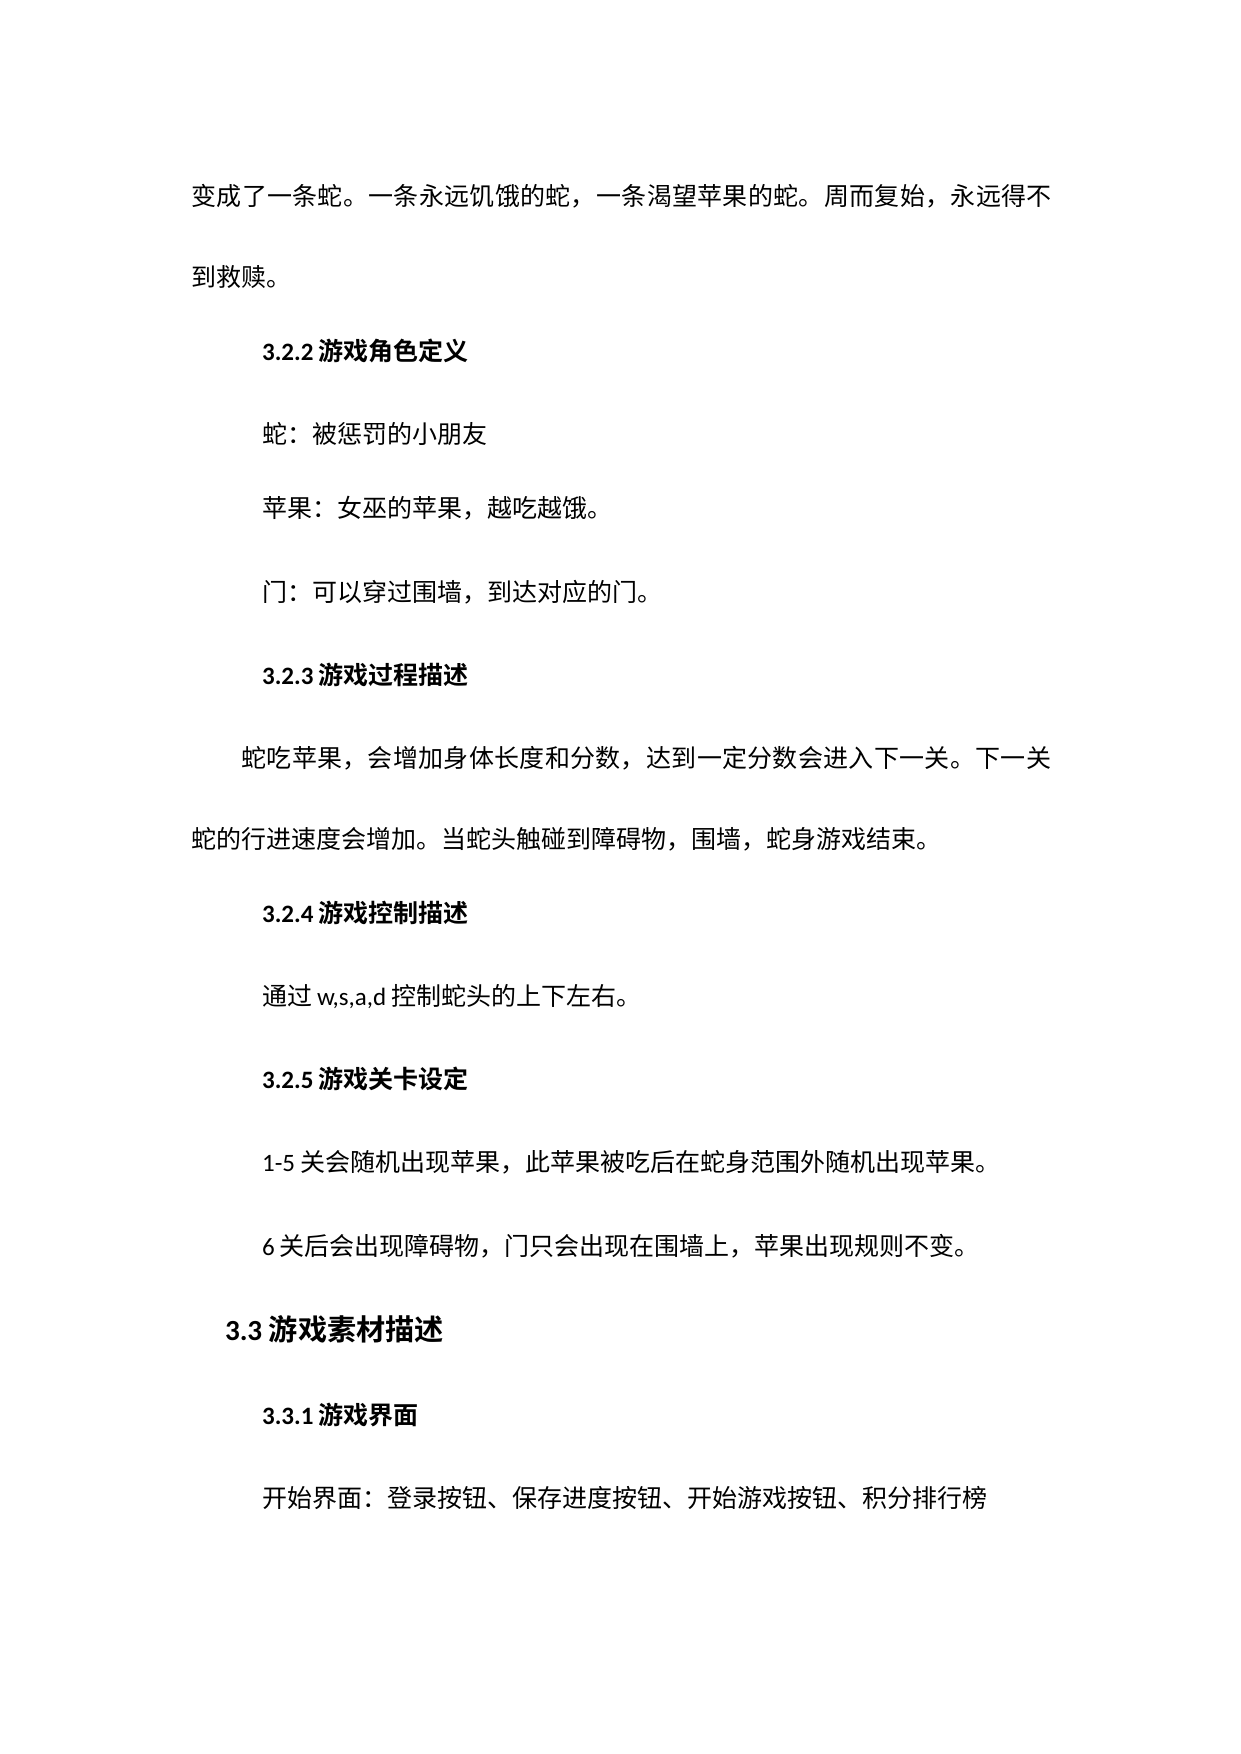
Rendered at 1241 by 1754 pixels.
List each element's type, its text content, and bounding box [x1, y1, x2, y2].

list 开始界面：登录按钮、保存进度按钮、开始游戏按钮、积分排行榜 [262, 1464, 1053, 1529]
list 3.2.4游戏控制描述 [262, 879, 1053, 944]
list 3.3 游戏素材描述 [225, 1295, 1053, 1360]
list 3.3.1游戏界面 [262, 1381, 1053, 1446]
list 苹果：女巫的苹果，越吃越饿。 [262, 474, 1053, 539]
list 门：可以穿过围墙，到达对应的门。 [262, 558, 1053, 623]
list 蛇：被惩罚的小朋友 [262, 400, 1053, 465]
list 6关后会出现障碍物，门只会出现在围墙上，苹果出现规则不变。 [262, 1212, 1053, 1277]
list 1-5关会随机出现苹果，此苹果被吃后在蛇身范围外随机出现苹果。 [262, 1128, 1053, 1193]
list 通过w,s,a,d控制蛇头的上下左右。 [262, 962, 1053, 1027]
list 蛇吃苹果，会增加身体长度和分数，达到一定分数会进入下一关。下一关蛇的行进速度会增加。当蛇头触碰到障碍物，围墙，蛇身游戏结束。 [191, 724, 1053, 870]
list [191, 162, 1053, 308]
list 3.2.2游戏角色定义 [262, 317, 1053, 382]
list 3.2.5游戏关卡设定 [262, 1045, 1053, 1110]
list 3.2.3游戏过程描述 [262, 641, 1053, 706]
